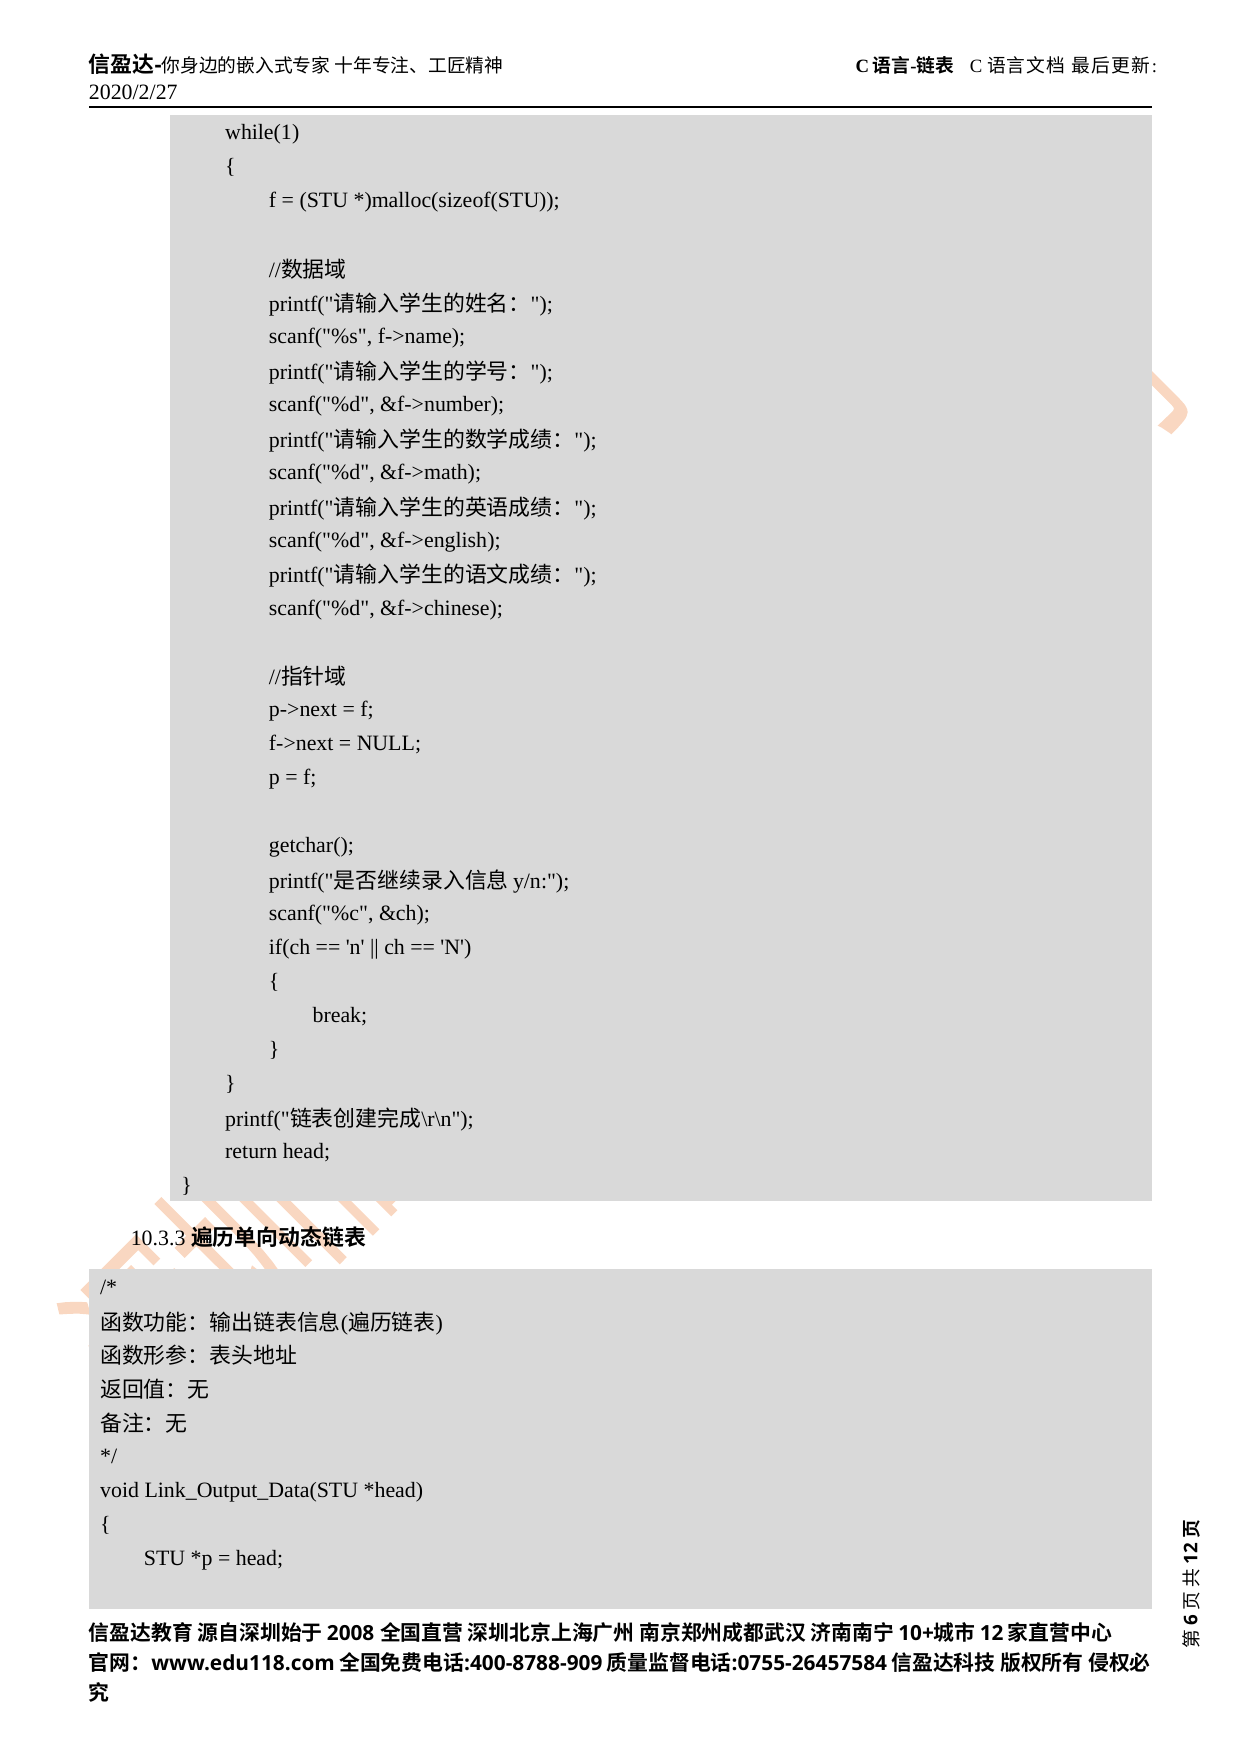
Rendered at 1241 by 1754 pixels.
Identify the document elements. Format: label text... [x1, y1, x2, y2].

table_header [170, 115, 1152, 1201]
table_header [89, 1269, 1152, 1609]
subtitle 遍历单向动态链表 [89, 1218, 1152, 1252]
